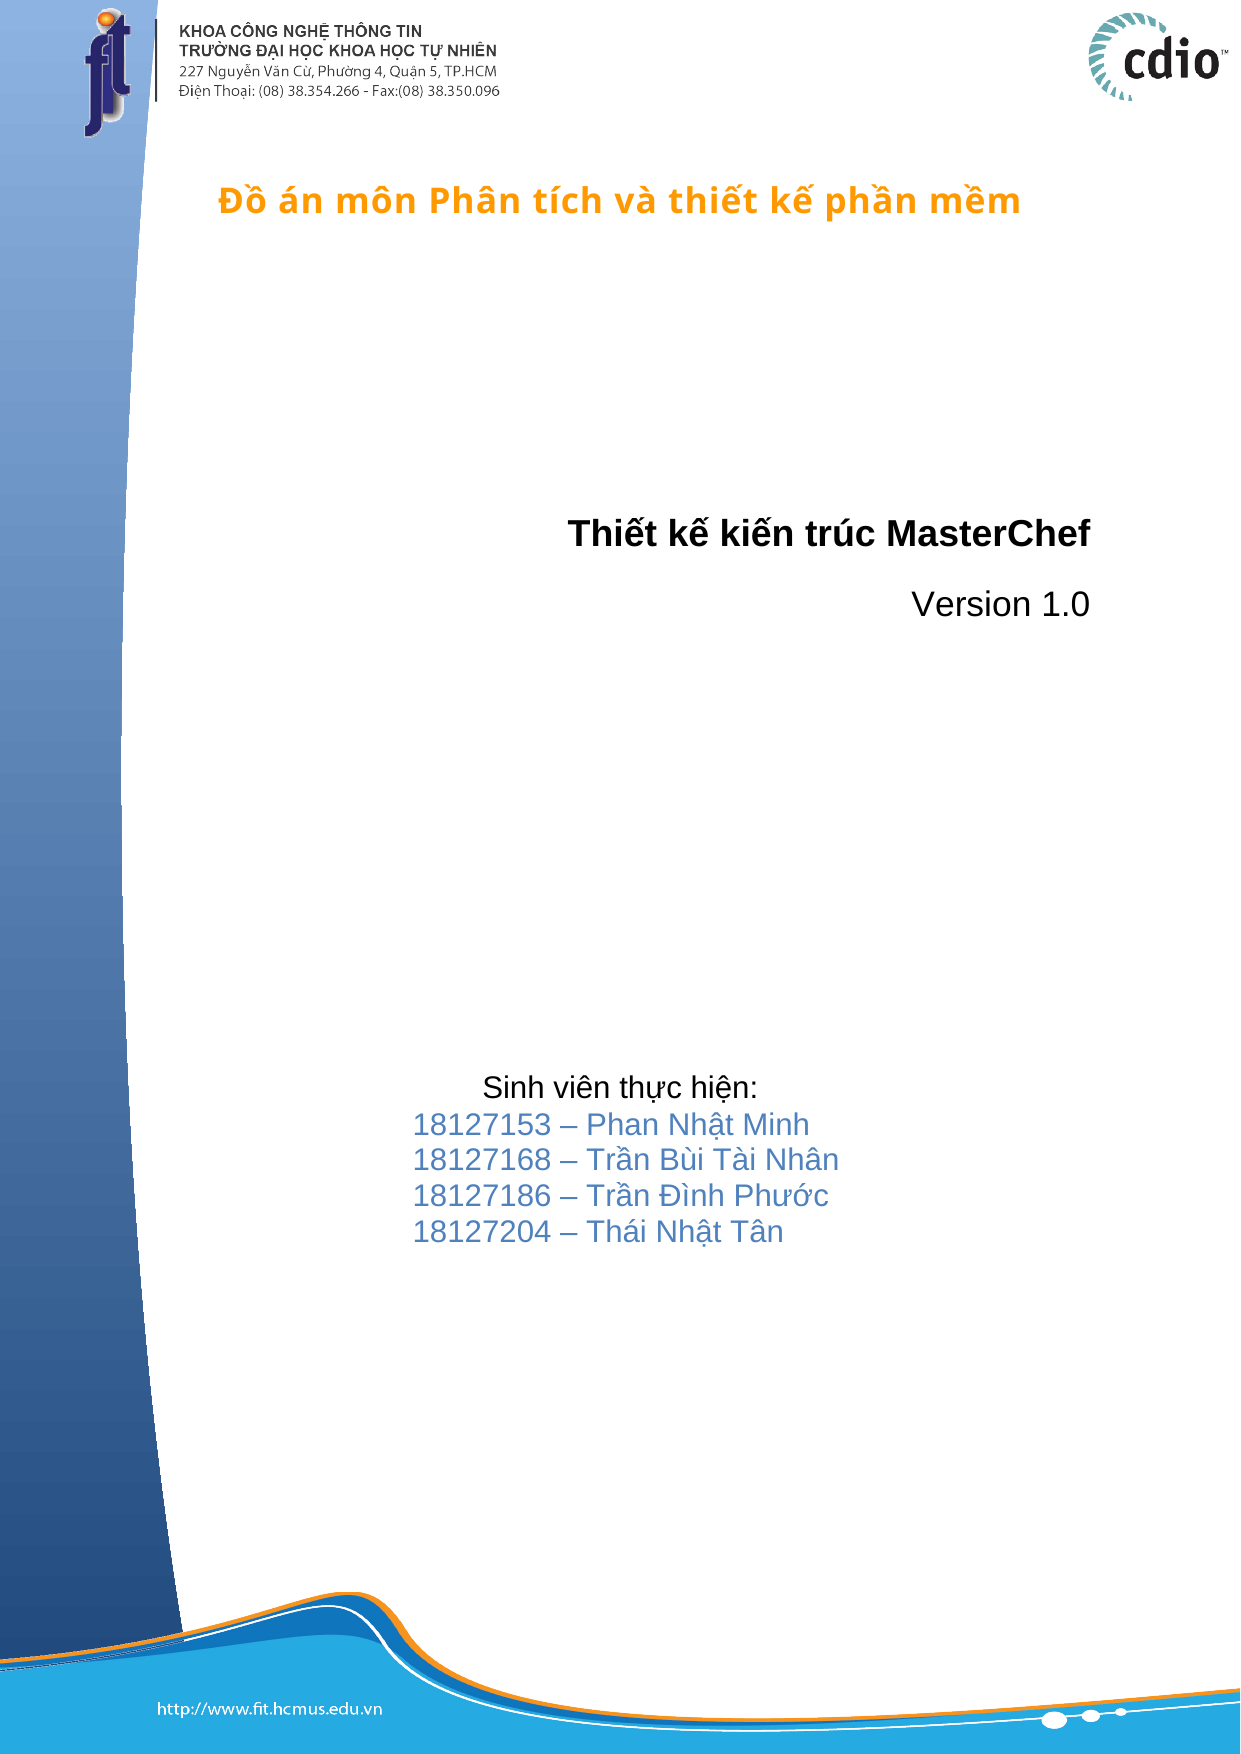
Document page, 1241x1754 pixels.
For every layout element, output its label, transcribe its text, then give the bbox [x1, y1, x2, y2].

title Thiết kế kiến trúc MasterChef [150, 511, 1090, 554]
text 18127204 – Thái Nhật Tân [412, 1213, 1090, 1249]
text Sinh viên thực hiện: [150, 1069, 1090, 1106]
text 18127186 – Trần Đình Phước [412, 1177, 1090, 1213]
picture [61, 1, 1241, 161]
text Version 1.0 [150, 583, 1090, 624]
text 18127153 – Phan Nhật Minh [412, 1106, 1090, 1141]
picture [0, 1592, 1241, 1754]
text 18127168 – Trần Bùi Tài Nhân [412, 1141, 1090, 1177]
